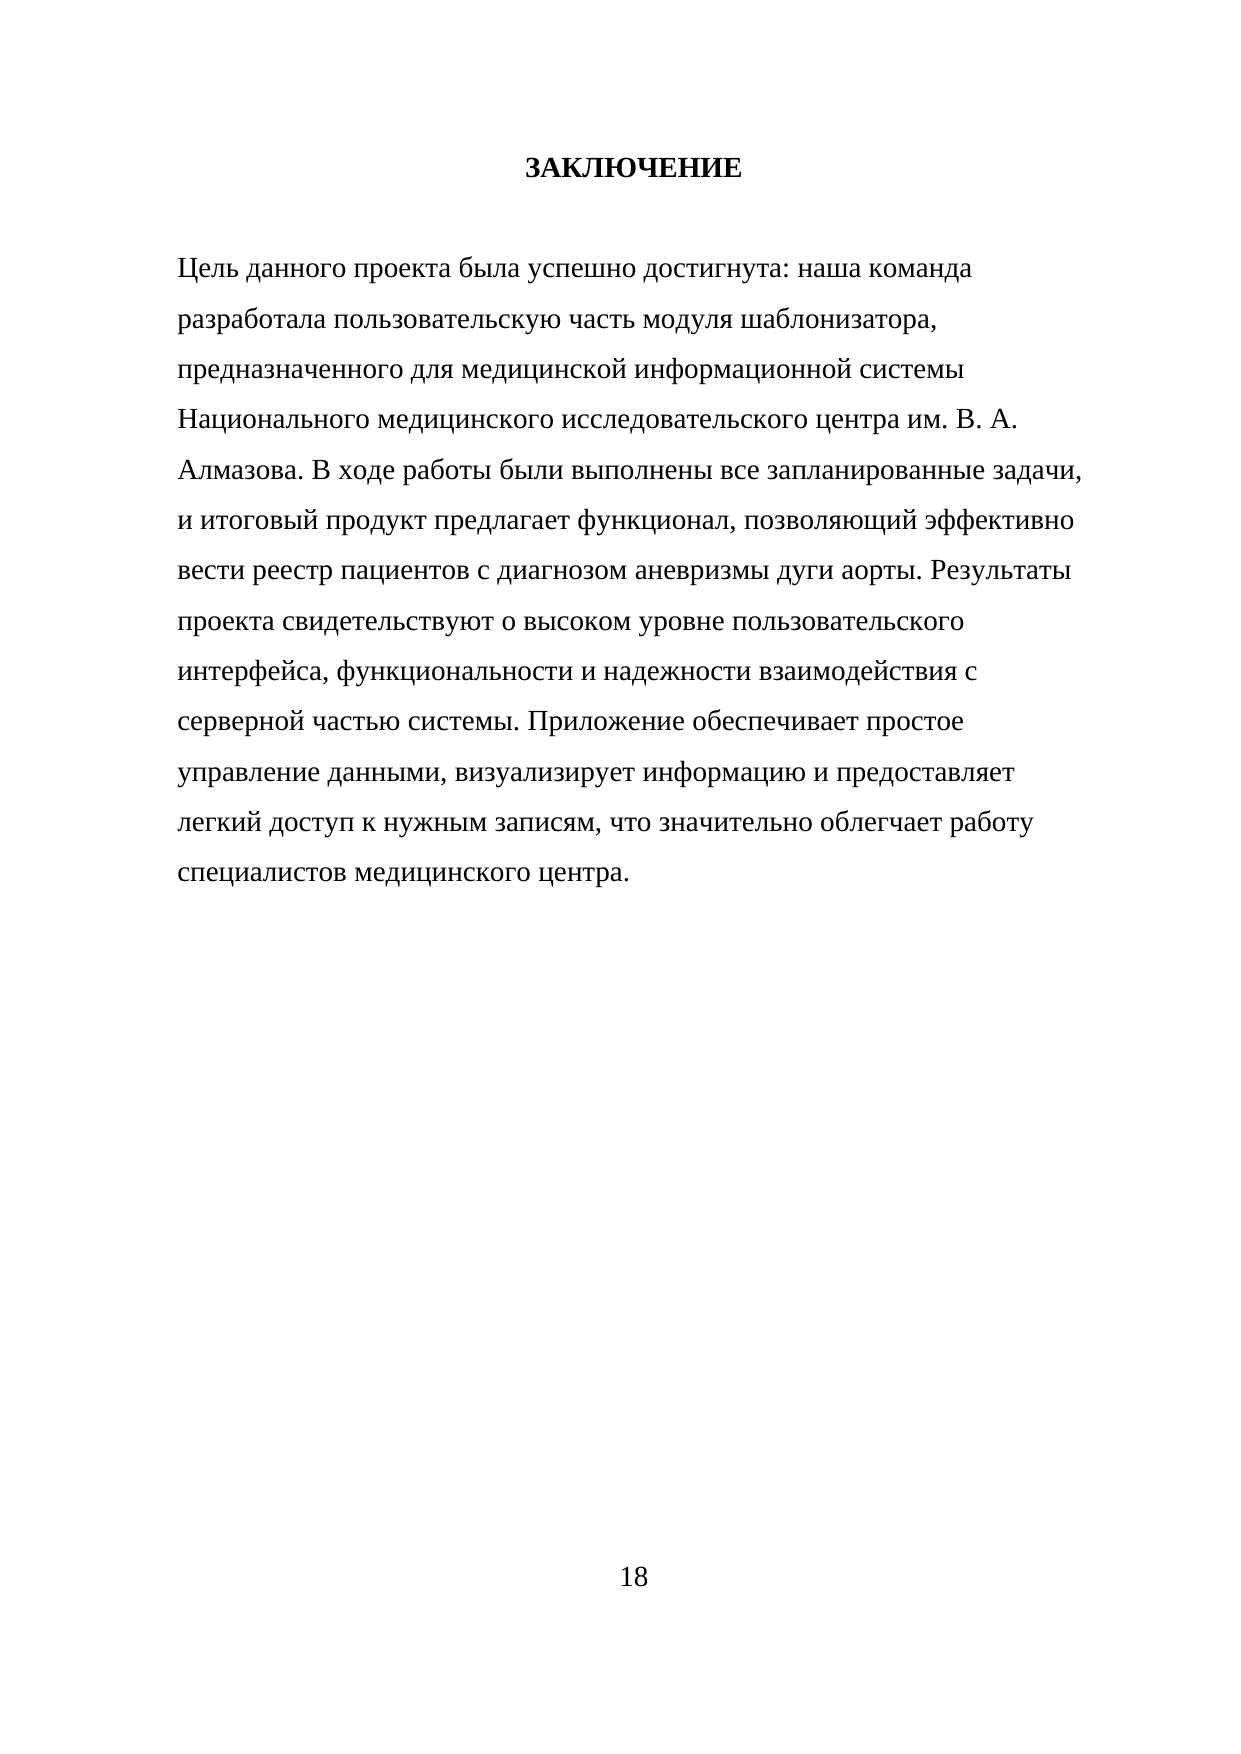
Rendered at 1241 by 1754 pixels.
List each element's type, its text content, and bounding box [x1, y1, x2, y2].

text 18 [177, 1559, 1090, 1592]
text Цель данного проекта была успешно достигнута: наша команда разработала пользовательскую часть модуля шаблонизатора, предназначенного для медицинской информационной системы Национального медицинского исследовательского центра им. В. А. Алмазова. В ходе работы были выполнены все запланированные задачи, и итоговый продукт предлагает функционал, позволяющий эффективно вести реестр пациентов с диагнозом аневризмы дуги аорты. Результаты проекта свидетельствуют о высоком уровне пользовательского интерфейса, функциональности и надежности взаимодействия с серверной частью системы. Приложение обеспечивает простое управление данными, визуализирует информацию и предоставляет легкий доступ к нужным записям, что значительно облегчает работу специалистов медицинского центра. [177, 251, 1090, 888]
text ЗАКЛЮЧЕНИЕ [177, 150, 1090, 183]
